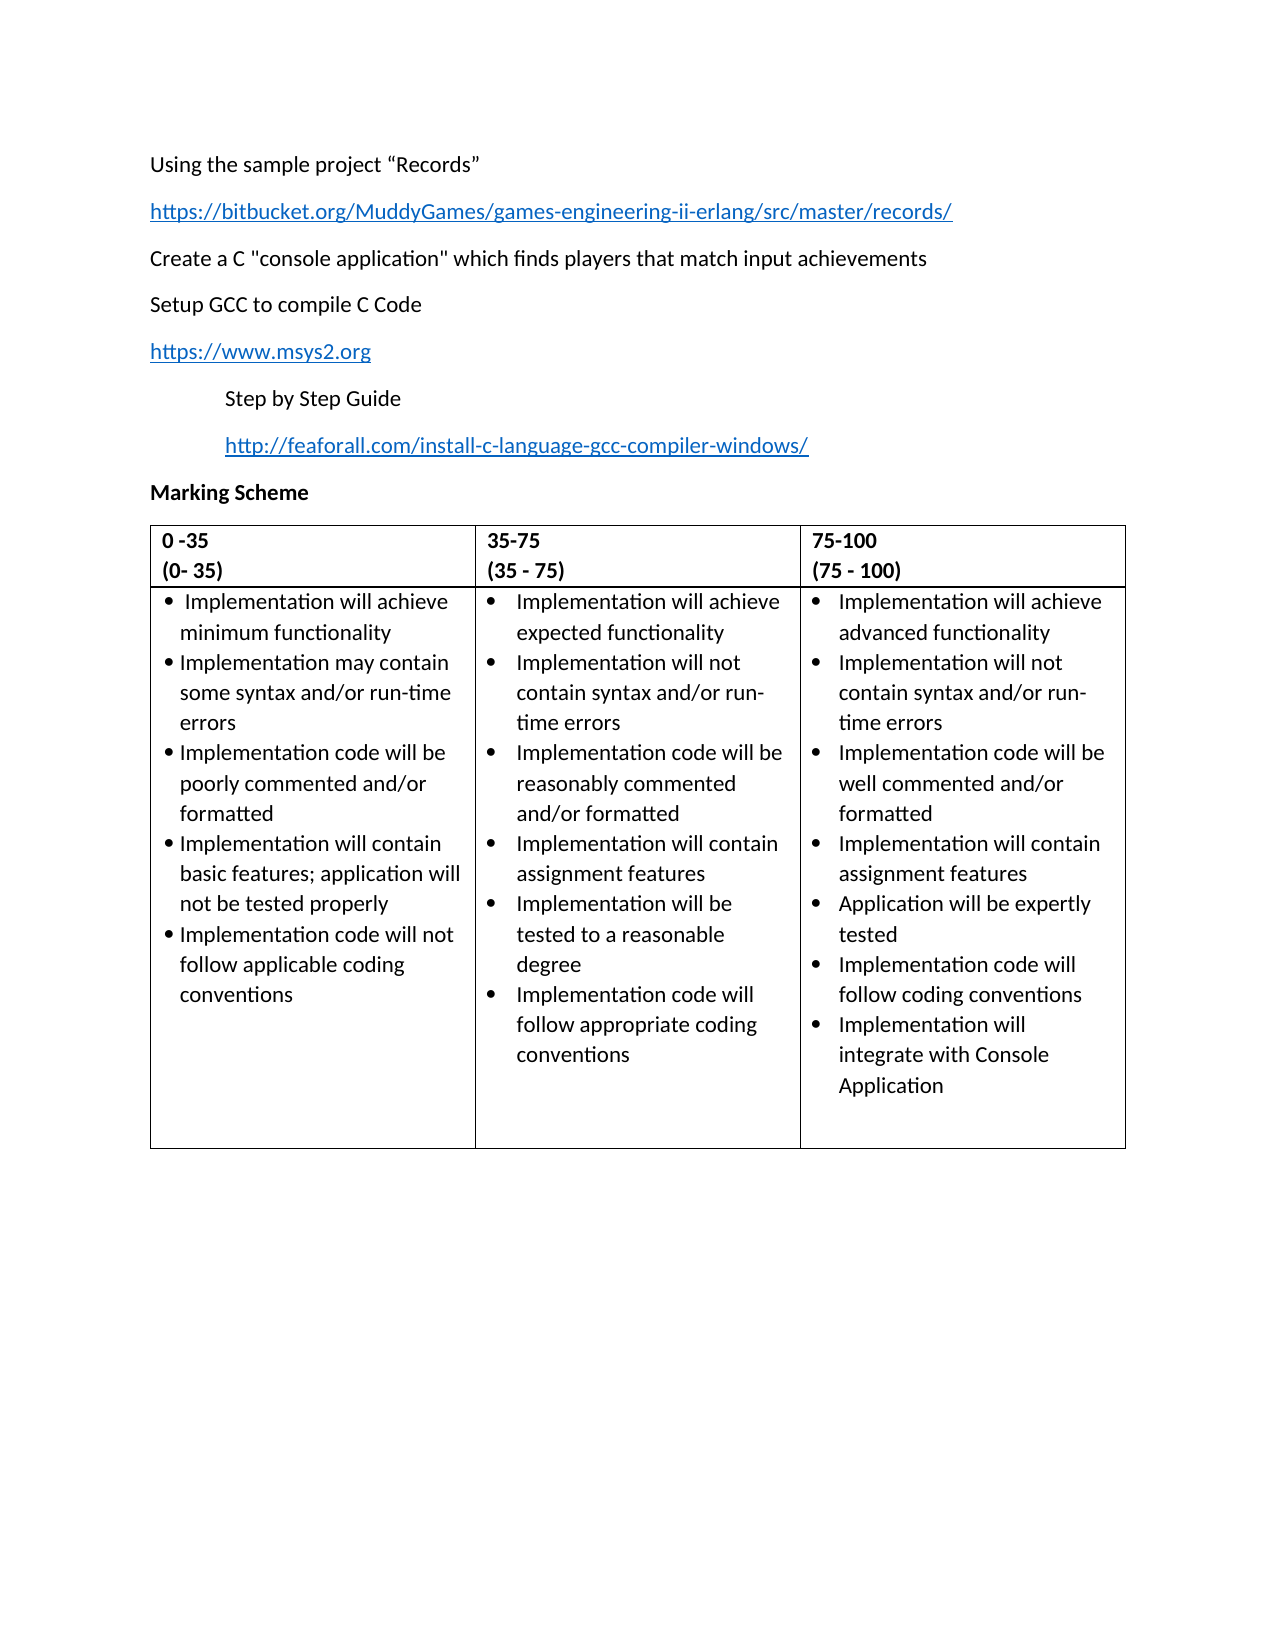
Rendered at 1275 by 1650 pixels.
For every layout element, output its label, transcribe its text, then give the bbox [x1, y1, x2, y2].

text https://www.msys2.org [150, 337, 1125, 366]
table_cell Implementation will achieve minimum functionality Implementation may contain some syntax and/or run-time errors Implementation code will be poorly commented and/or formatted Implementation will contain basic features; application will not be tested properly Implementation code will not follow applicable coding conventions [151, 588, 475, 1148]
table_header 75-100 (75 - 100) [801, 526, 1125, 586]
table_cell Implementation will achieve expected functionality Implementation will not contain syntax and/or run-time errors Implementation code will be reasonably commented and/or formatted Implementation will contain assignment features Implementation will be tested to a reasonable degree Implementation code will follow appropriate coding conventions [476, 588, 800, 1148]
text https://bitbucket.org/MuddyGames/games-engineering-ii-erlang/src/master/records/ [150, 197, 1125, 225]
text Step by Step Guide [225, 384, 1125, 412]
text Marking Scheme [150, 478, 1125, 506]
text http://feaforall.com/install-c-language-gcc-compiler-windows/ [225, 431, 1125, 459]
table_header 35-75 (35 - 75) [476, 526, 800, 586]
text Setup GCC to compile C Code [150, 291, 1125, 319]
text Using the sample project “Records” [150, 150, 1125, 178]
table_cell Implementation will achieve advanced functionality Implementation will not contain syntax and/or run-time errors Implementation code will be well commented and/or formatted Implementation will contain assignment features Application will be expertly tested Implementation code will follow coding conventions Implementation will integrate with Console Application [801, 588, 1125, 1148]
table_header 0 -35 (0- 35) [151, 526, 475, 586]
text Create a C "console application" which finds players that match input achievements [150, 244, 1125, 272]
